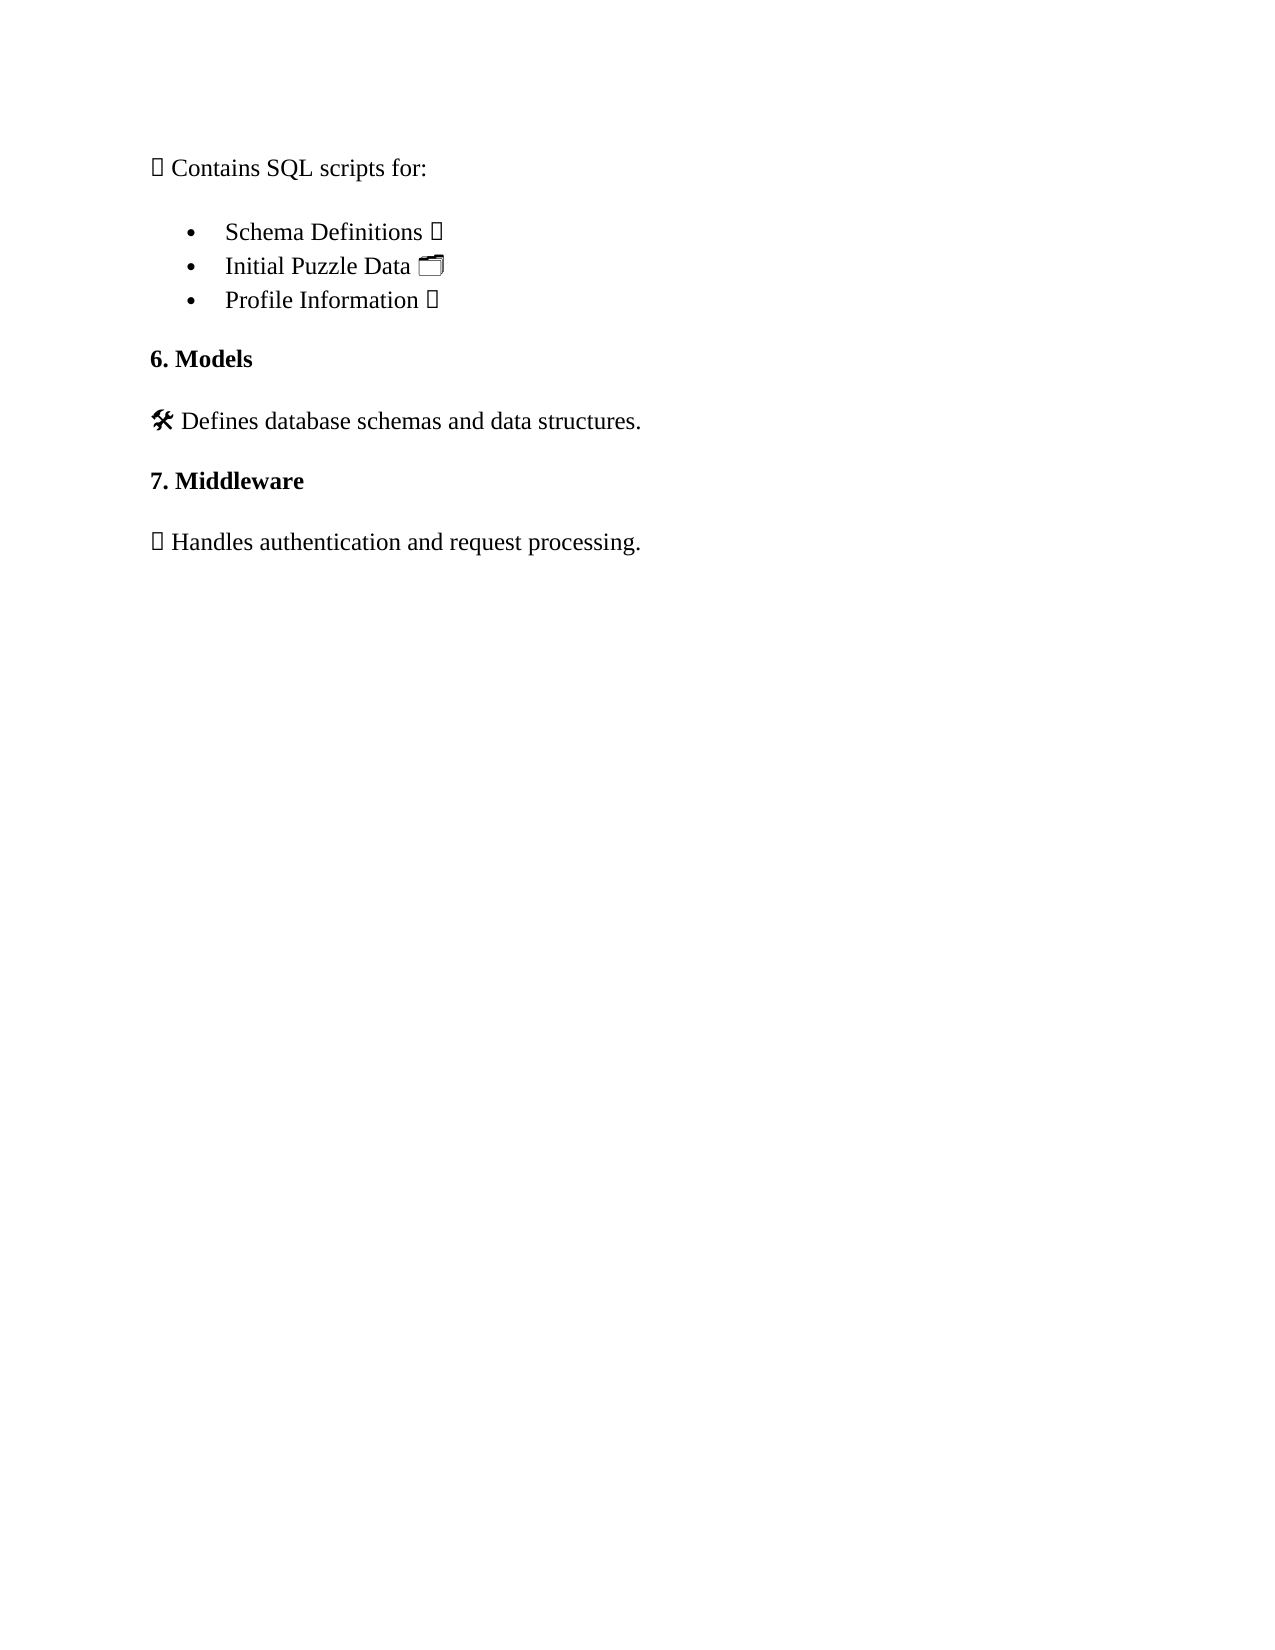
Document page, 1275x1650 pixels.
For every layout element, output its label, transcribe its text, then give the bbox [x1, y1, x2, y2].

text 6. Models [150, 344, 1125, 373]
list Initial Puzzle Data 🗂️ [187, 247, 1125, 281]
text 💾 Contains SQL scripts for: [150, 150, 1125, 184]
text 🔄 Handles authentication and request processing. [150, 524, 1125, 558]
text 7. Middleware [150, 466, 1125, 494]
list Schema Definitions 📜 [187, 213, 1125, 247]
text 🛠️ Defines database schemas and data structures. [150, 402, 1125, 437]
list Profile Information 👤 [187, 281, 1125, 315]
